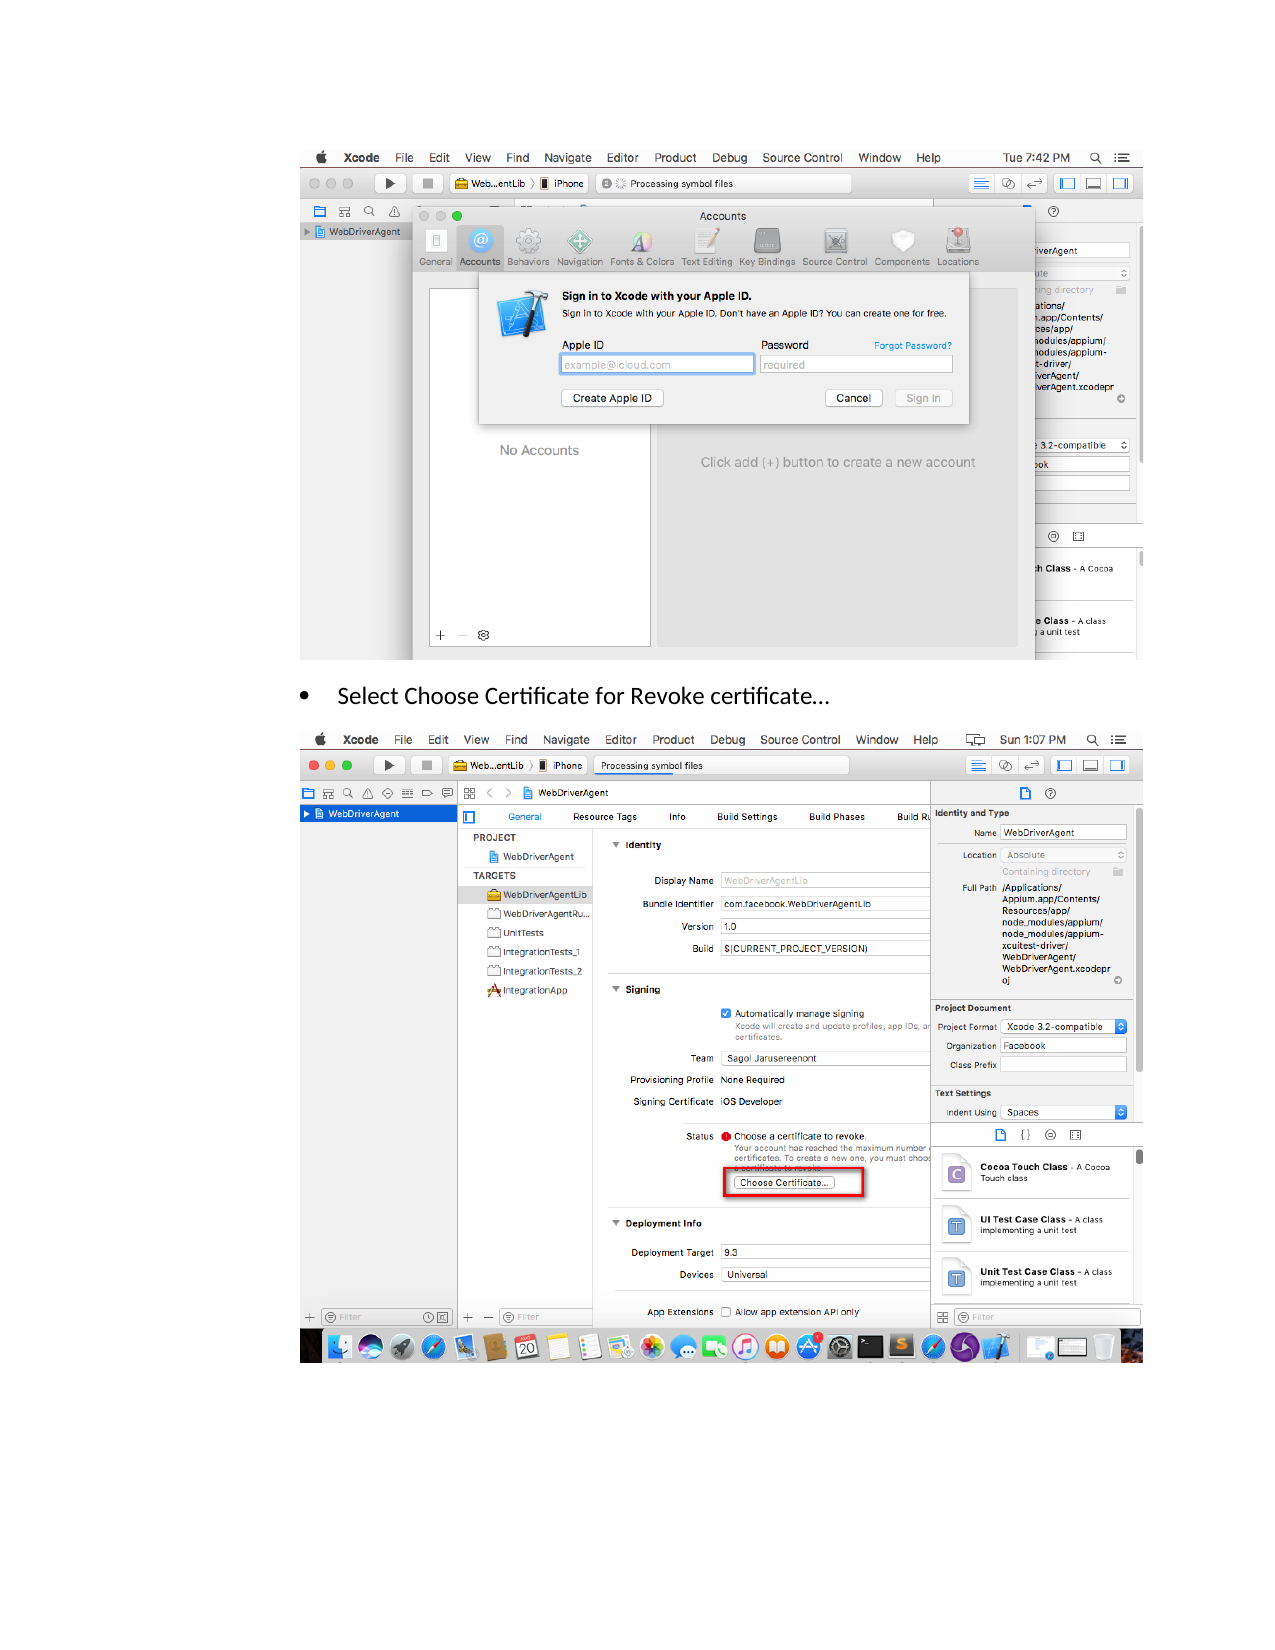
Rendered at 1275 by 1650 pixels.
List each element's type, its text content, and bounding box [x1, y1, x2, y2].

list Select Choose Certificate for Revoke certificate… [300, 680, 1125, 711]
picture [300, 731, 1143, 1363]
picture [300, 150, 1144, 660]
